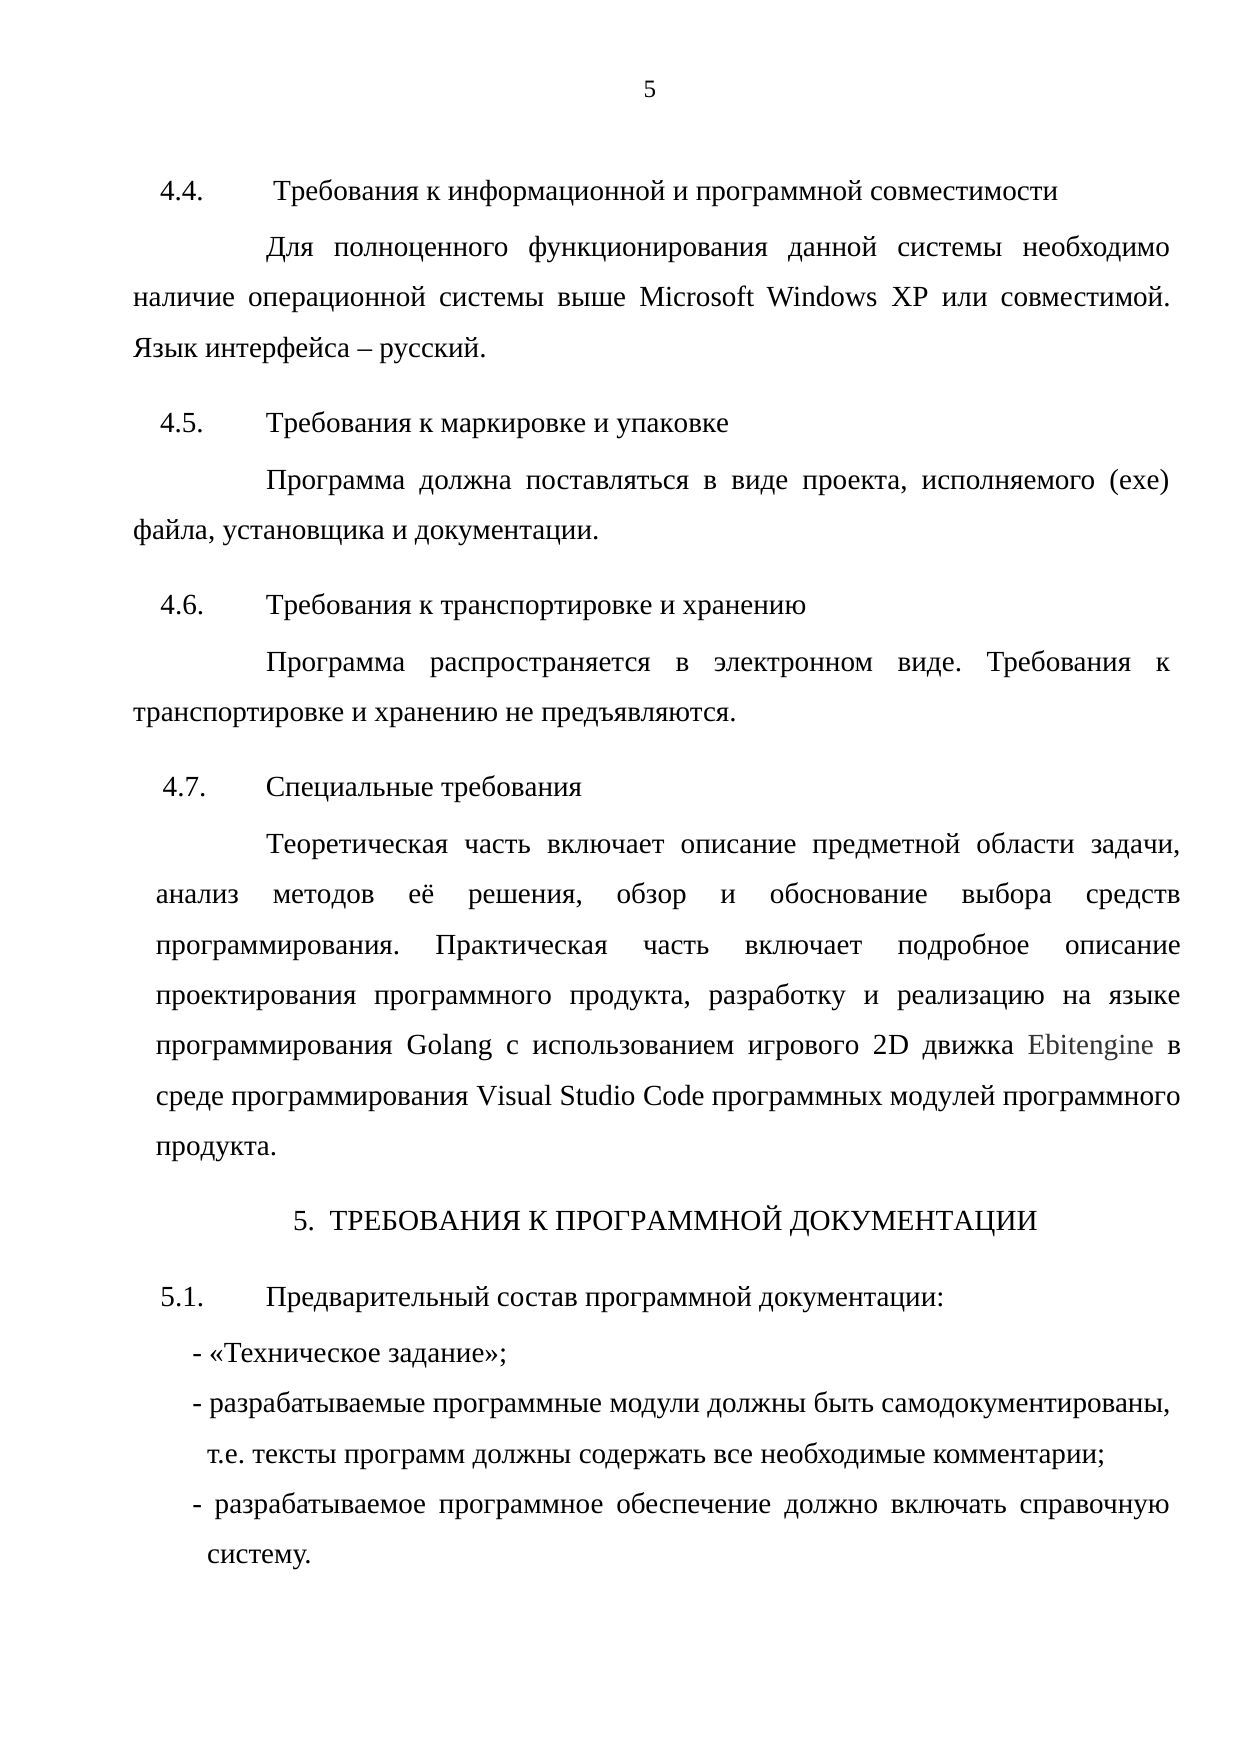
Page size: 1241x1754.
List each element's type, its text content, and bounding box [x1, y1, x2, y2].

text - «Техническое задание»; [192, 1335, 1171, 1369]
text - разрабатываемые программные модули должны быть самодокументированы, т.е. тексты программ должны содержать все необходимые комментарии; [192, 1386, 1171, 1469]
text 4.4. Требования к информационной и программной совместимости [128, 173, 1171, 206]
text 4.6. Требования к транспортировке и хранению [129, 587, 1171, 621]
text 5.1. Предварительный состав программной документации: [129, 1279, 1171, 1312]
text - разрабатываемое программное обеспечение должно включать справочную систему. [192, 1486, 1171, 1570]
list Теоретическая часть включает описание предметной области задачи, анализ методов её решения, обзор и обоснование выбора средств программирования. Практическая часть включает подробное описание проектирования программного продукта, разработку и реализацию на языке программирования Golang с использованием игрового 2D движка Ebitengine в среде программирования Visual Studio Code программных модулей программного продукта. [156, 826, 1181, 1162]
text Для полноценного функционирования данной системы необходимо наличие операционной системы выше Microsoft Windows XP или совместимой. Язык интерфейса – русский. [133, 229, 1171, 363]
text Программа должна поставляться в виде проекта, исполняемого (еxе) файла, установщика и документации. [133, 462, 1171, 546]
text 5. ТРЕБОВАНИЯ К ПРОГРАММНОЙ ДОКУМЕНТАЦИИ [129, 1203, 1171, 1237]
text 4.5. Требования к маркировке и упаковке [128, 405, 1171, 439]
text Программа распространяется в электронном виде. Требования к транспортировке и хранению не предъявляются. [133, 644, 1171, 728]
text 4.7. Специальные требования [133, 769, 1171, 803]
